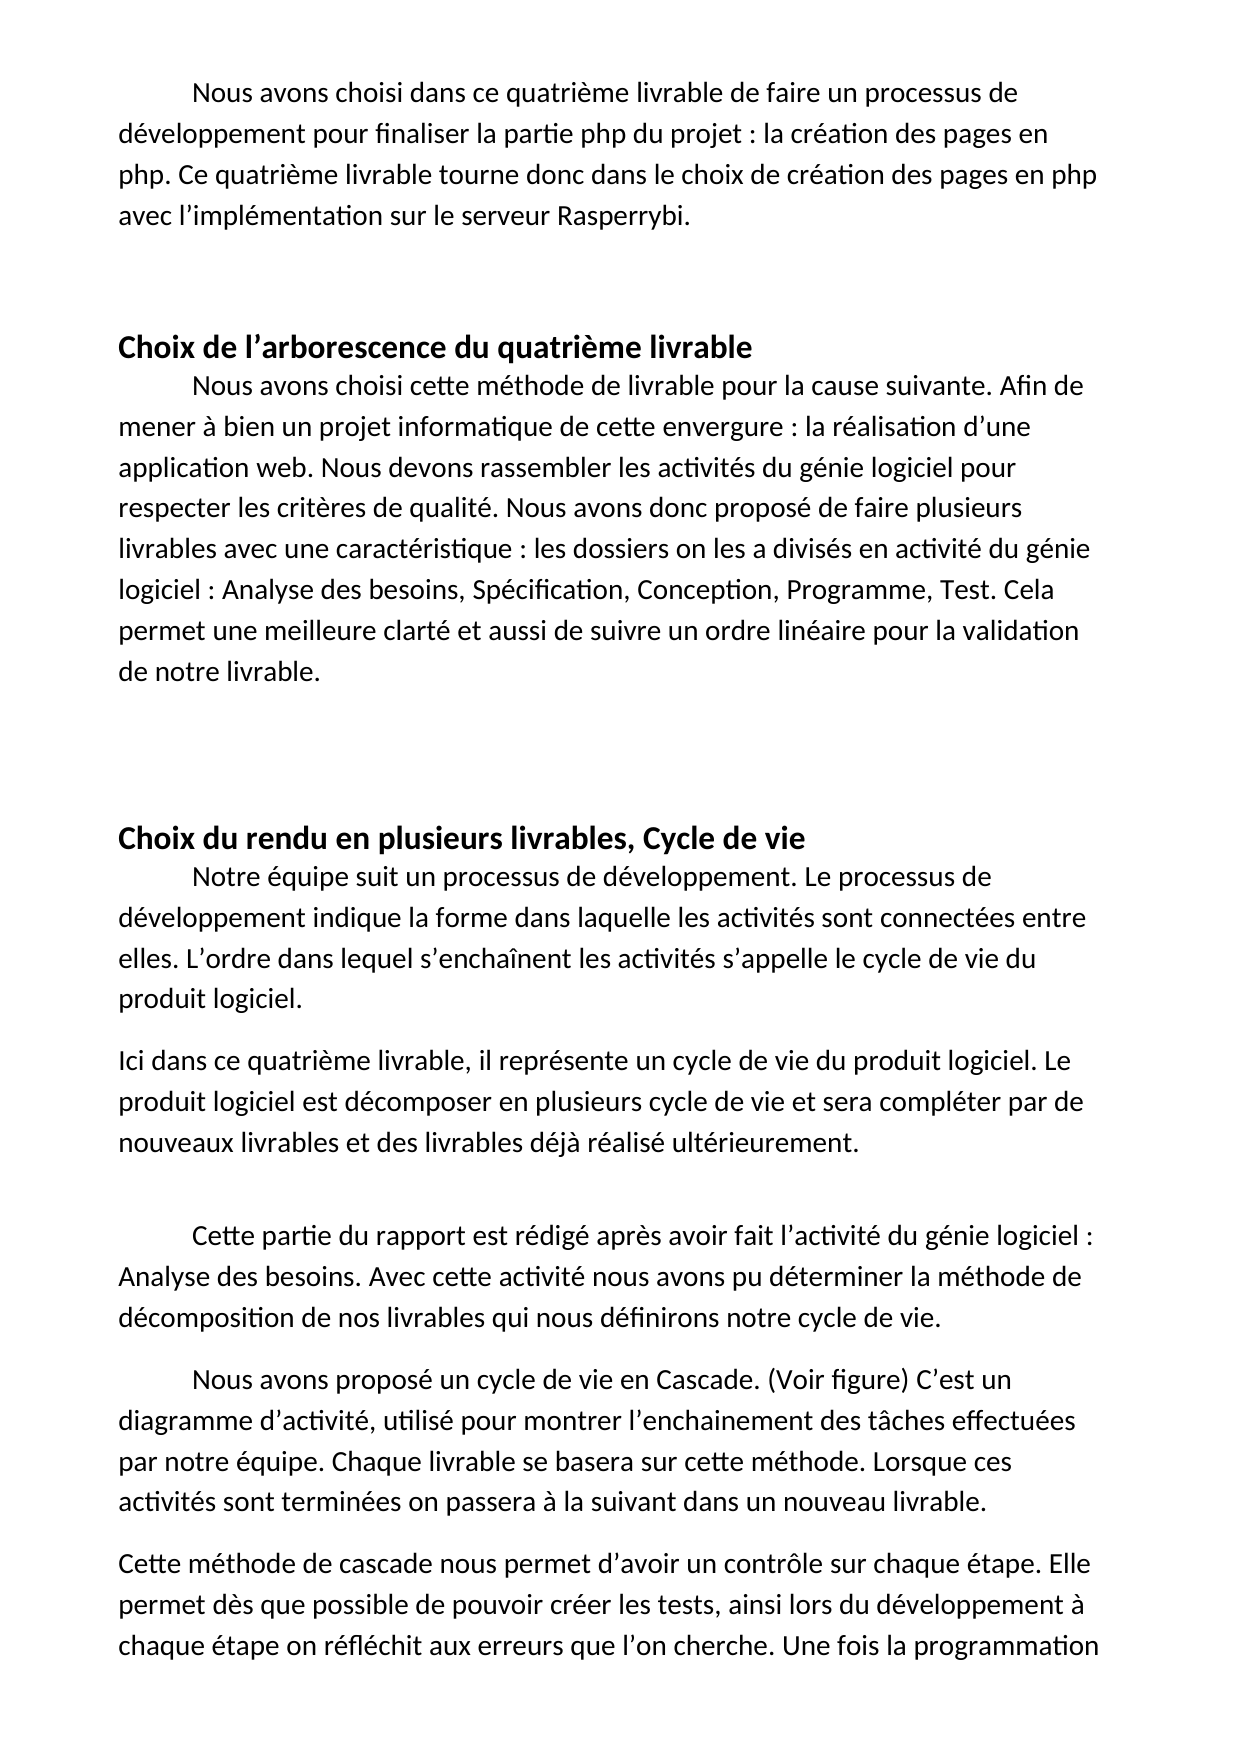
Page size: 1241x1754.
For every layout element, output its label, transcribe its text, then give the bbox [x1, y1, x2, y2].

text Nous avons choisi cette méthode de livrable pour la cause suivante. Afin de mener à bien un projet informatique de cette envergure : la réalisation d’une application web. Nous devons rassembler les activités du génie logiciel pour respecter les critères de qualité. Nous avons donc proposé de faire plusieurs livrables avec une caractéristique : les dossiers on les a divisés en activité du génie logiciel : Analyse des besoins, Spécification, Conception, Programme, Test. Cela permet une meilleure clarté et aussi de suivre un ordre linéaire pour la validation de notre livrable. [118, 367, 1107, 689]
text Notre équipe suit un processus de développement. Le processus de développement indique la forme dans laquelle les activités sont connectées entre elles. L’ordre dans lequel s’enchaînent les activités s’appelle le cycle de vie du produit logiciel. [118, 858, 1107, 1016]
text Choix de l’arborescence du quatrième livrable [118, 326, 1107, 367]
text Ici dans ce quatrième livrable, il représente un cycle de vie du produit logiciel. Le produit logiciel est décomposer en plusieurs cycle de vie et sera compléter par de nouveaux livrables et des livrables déjà réalisé ultérieurement. [118, 1042, 1107, 1192]
text Nous avons choisi dans ce quatrième livrable de faire un processus de développement pour finaliser la partie php du projet : la création des pages en php. Ce quatrième livrable tourne donc dans le choix de création des pages en php avec l’implémentation sur le serveur Rasperrybi. [118, 74, 1107, 232]
text Choix du rendu en plusieurs livrables, Cycle de vie [118, 817, 1107, 858]
text Cette partie du rapport est rédigé après avoir fait l’activité du génie logiciel : Analyse des besoins. Avec cette activité nous avons pu déterminer la méthode de décomposition de nos livrables qui nous définirons notre cycle de vie. [118, 1217, 1107, 1334]
